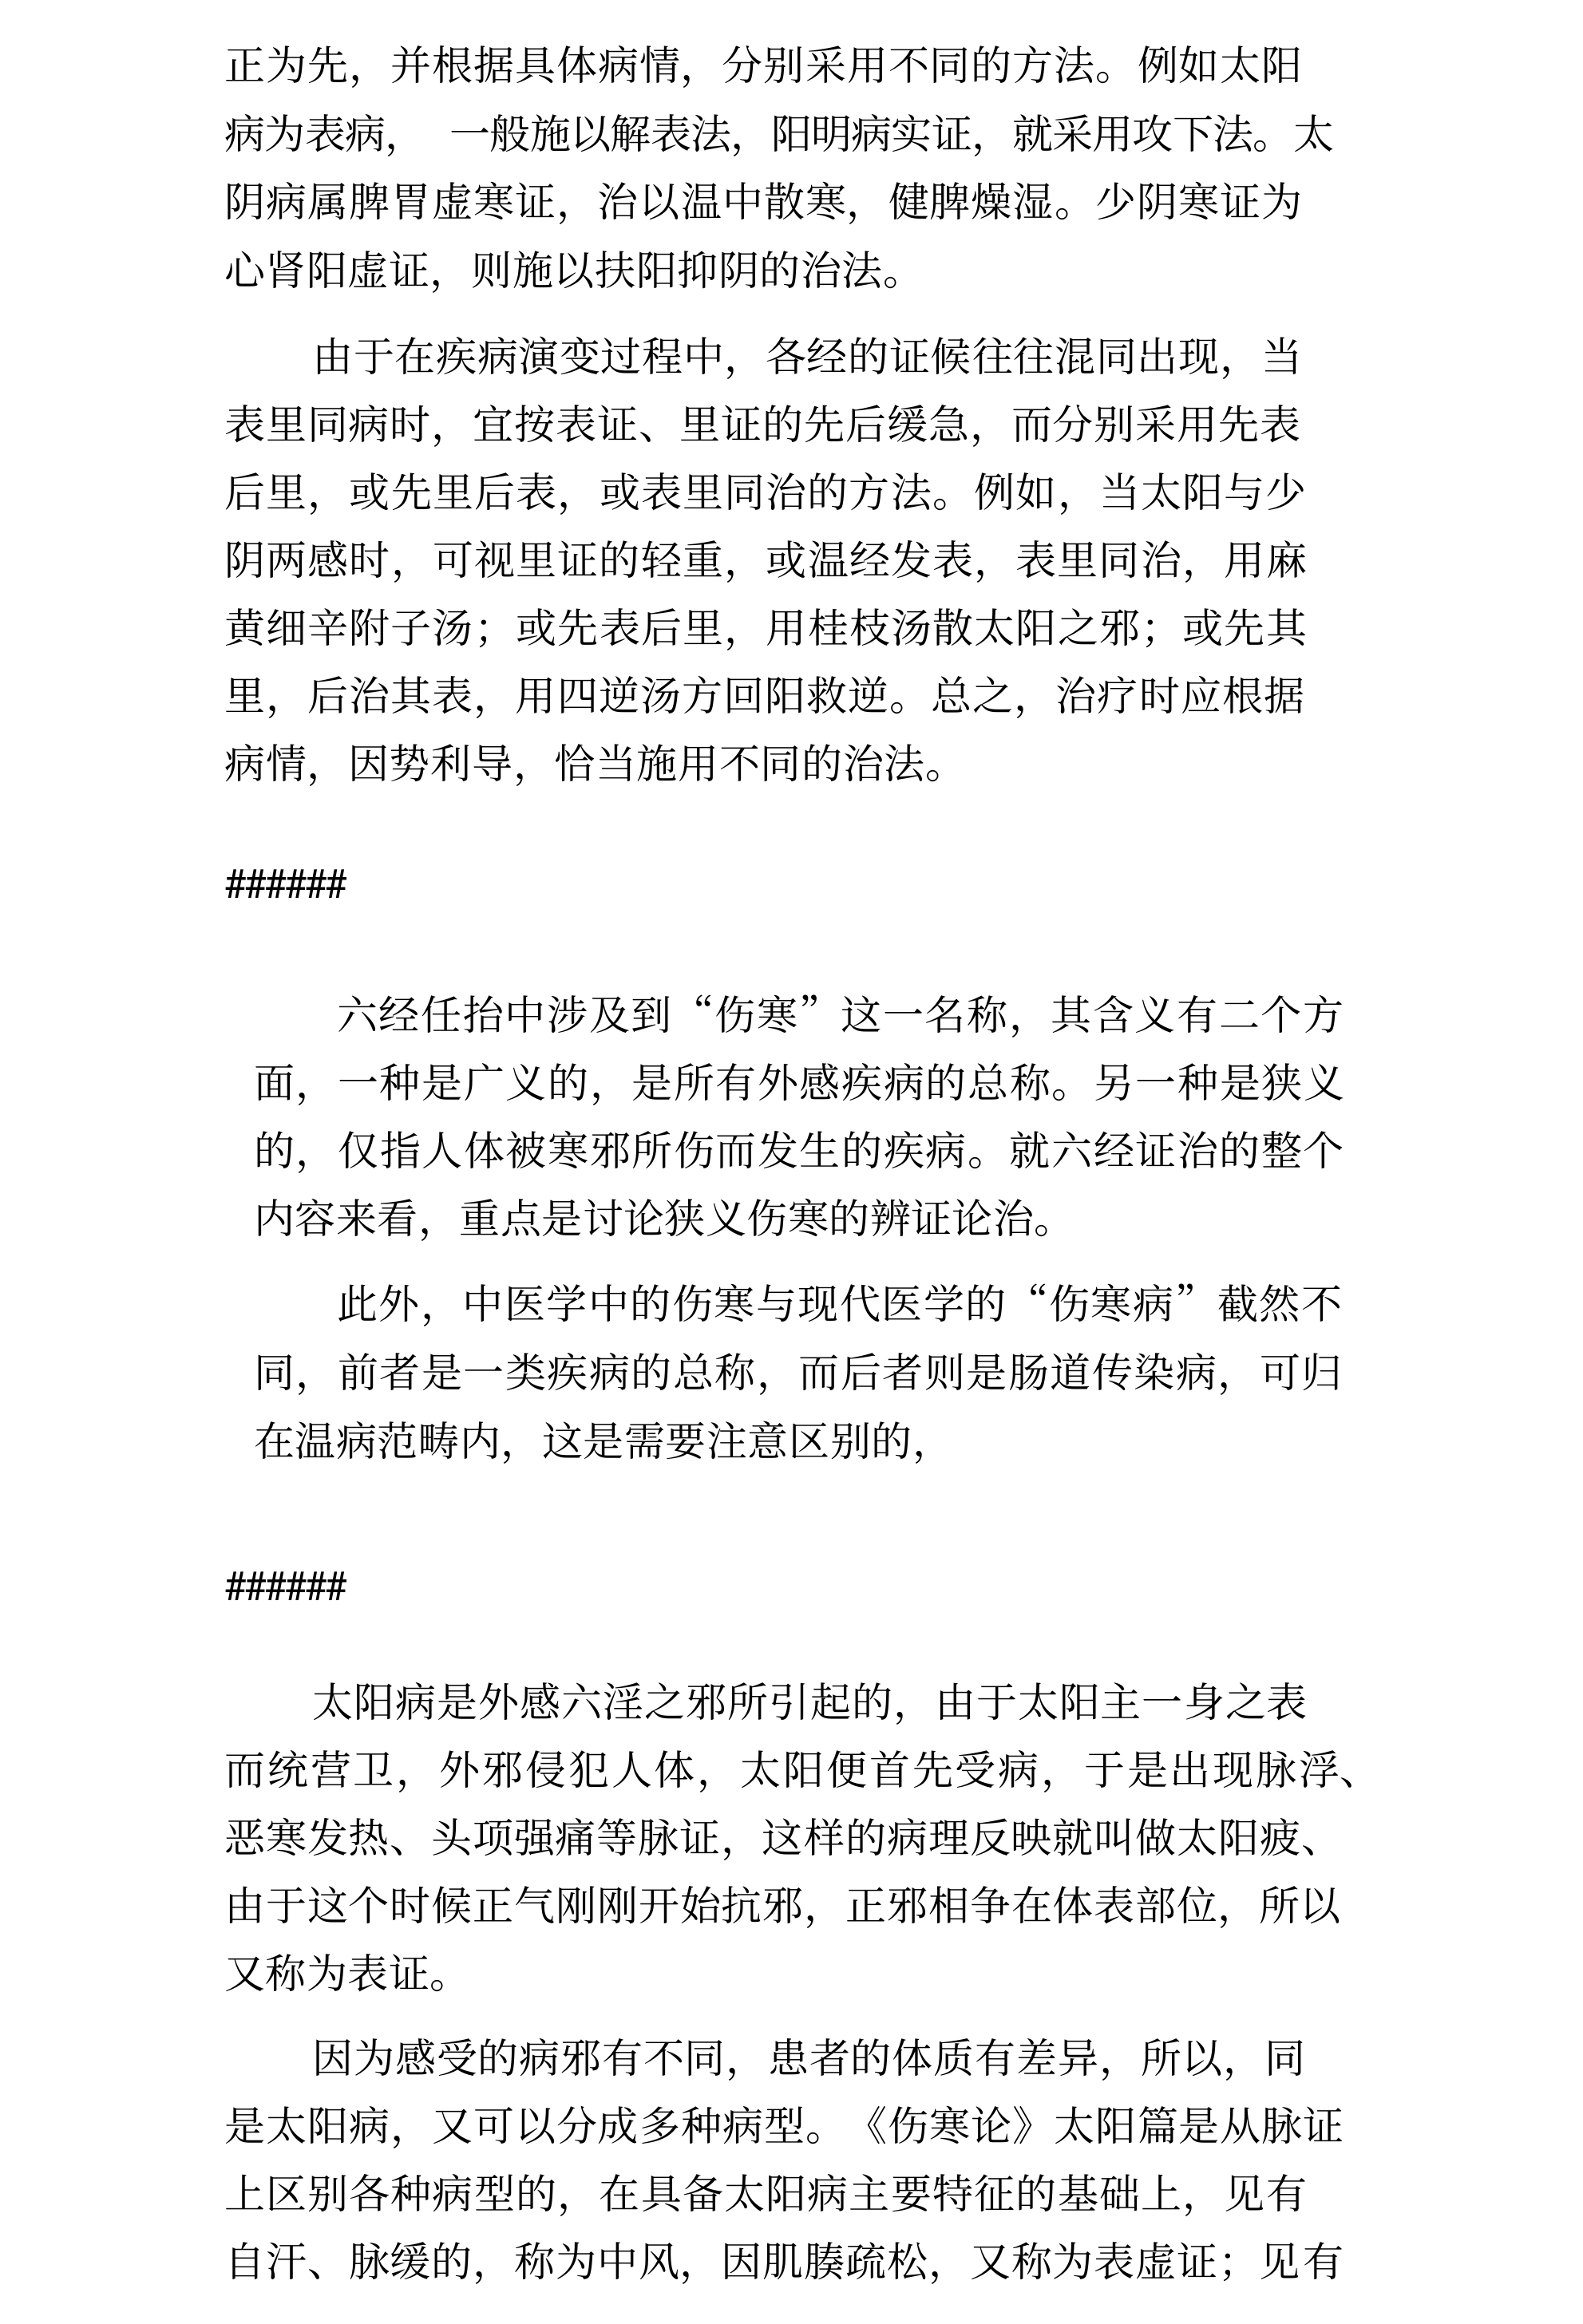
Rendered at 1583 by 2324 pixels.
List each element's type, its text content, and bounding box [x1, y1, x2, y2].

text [224, 34, 1338, 297]
text 太阳病是外感六淫之邪所引起的，由于太阳主一身之表而统营卫，外邪侵犯人体，太阳便首先受病，于是出现脉浮、恶寒发热、头项强痛等脉证，这样的病理反映就叫做太阳疲、由于这个时候正气刚刚开始抗邪，正邪相争在体表部位，所以又称为表证。 [224, 1670, 1345, 2000]
text 由于在疾病演变过程中，各经的证候往往混同出现，当表里同病时，宜按表证、里证的先后缓急，而分别采用先表后里，或先里后表，或表里同治的方法。例如，当太阳与少阴两感时，可视里证的轻重，或温经发表，表里同治，用麻黄细辛附子汤；或先表后里，用桂枝汤散太阳之邪；或先其里，后治其表，用四逆汤方回阳救逆。总之，治疗时应根据病情，因势利导，恰当施用不同的治法。 [224, 325, 1338, 790]
text 此外，中医学中的伤寒与现代医学的“伤寒病”截然不同，前者是一类疾病的总称，而后者则是肠道传染病，可归在温病范畴内，这是需要注意区别的， [254, 1272, 1344, 1468]
text ###### [224, 1558, 1345, 1612]
text 六经任抬中涉及到“伤寒”这一名称，其含义有二个方面，一种是广义的，是所有外感疾病的总称。另一种是狭义的，仅指人体被寒邪所伤而发生的疾病。就六经证治的整个内容来看，重点是讨论狭义伤寒的辨证论治。 [254, 982, 1345, 1245]
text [224, 2026, 1345, 2288]
text ###### [224, 856, 1345, 910]
